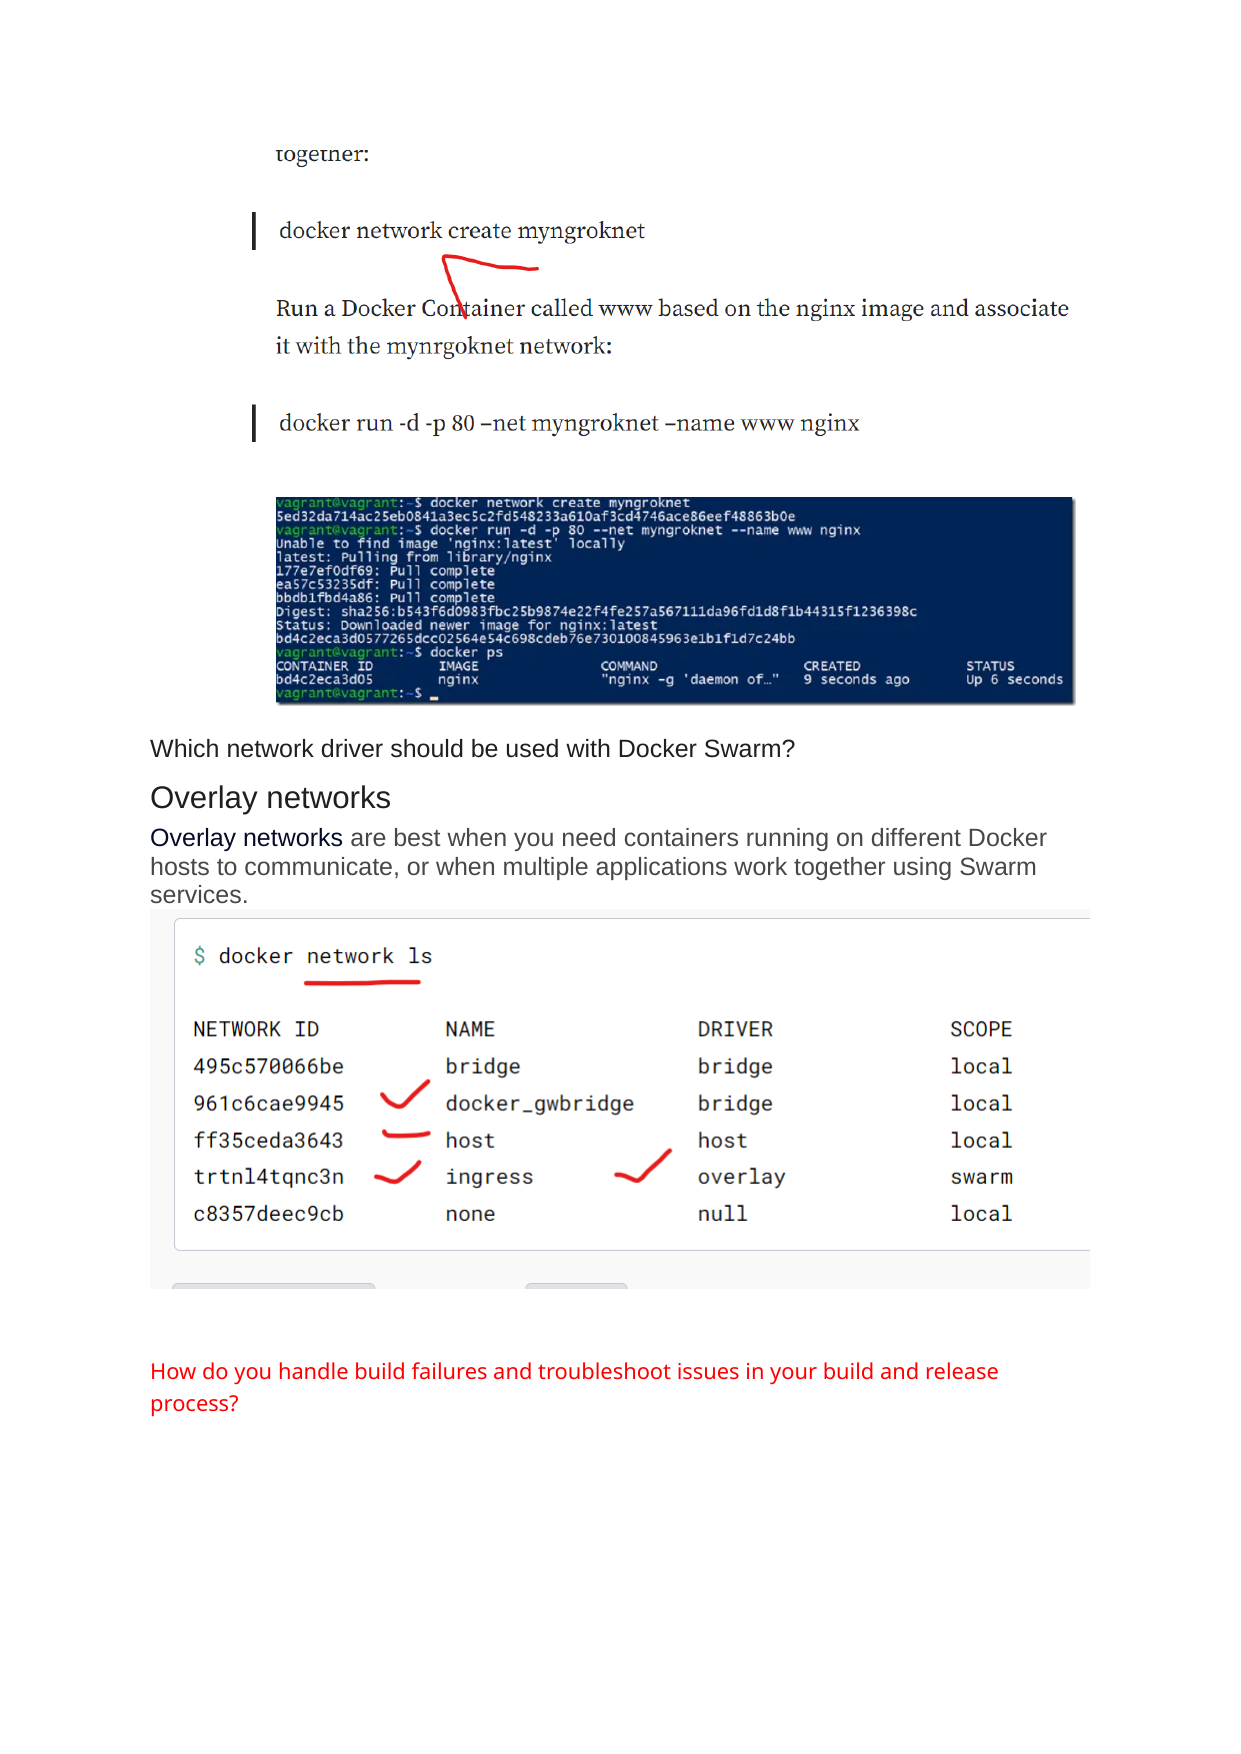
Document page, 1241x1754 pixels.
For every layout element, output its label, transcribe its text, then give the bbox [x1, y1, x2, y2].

text Overlay networks [150, 779, 1090, 815]
text Which network driver should be used with Docker Swarm? [150, 734, 1090, 762]
text Overlay networks are best when you need containers running on different Docker hosts to communicate, or when multiple applications work together using Swarm services. [150, 823, 1090, 909]
picture [150, 909, 1091, 1289]
text How do you handle build failures and troubleshoot issues in your build and release process? [150, 1356, 1090, 1418]
picture [150, 150, 1091, 715]
